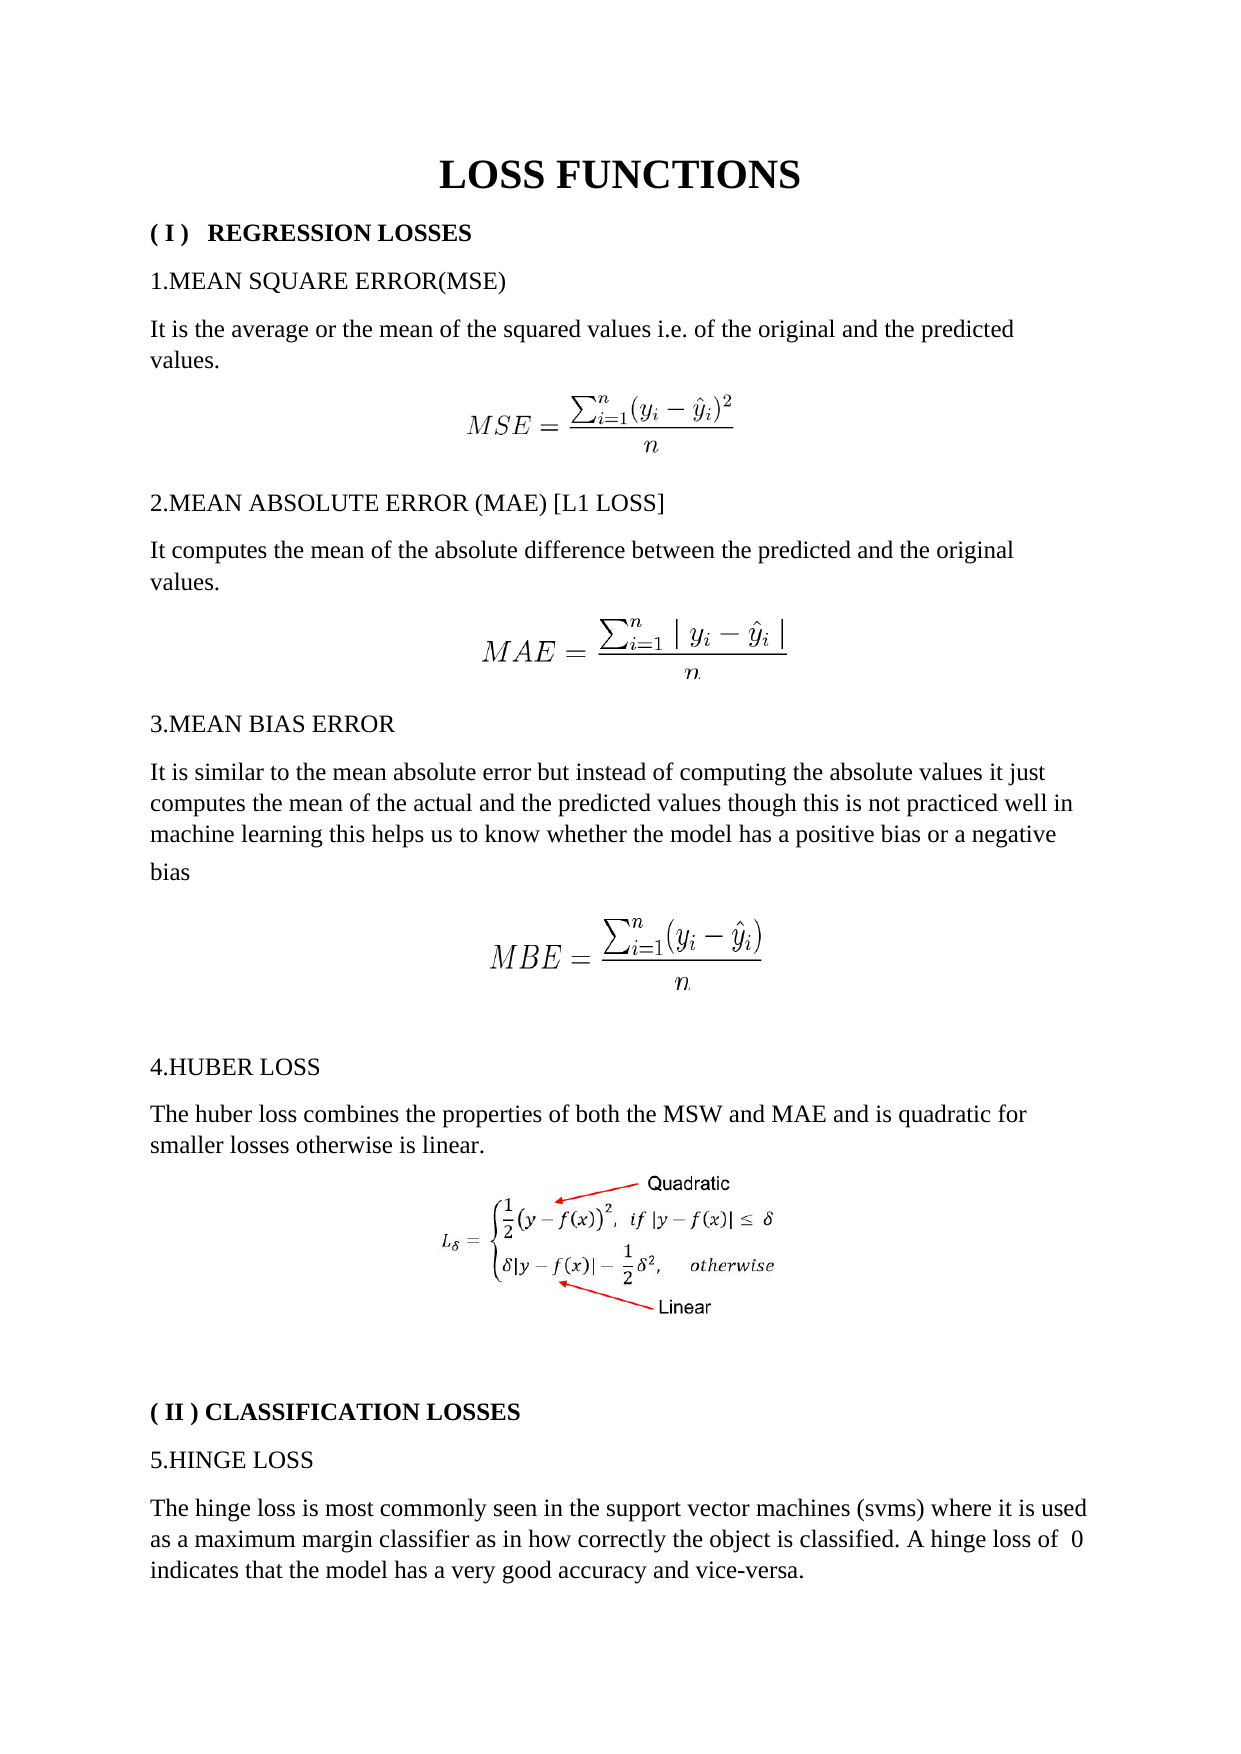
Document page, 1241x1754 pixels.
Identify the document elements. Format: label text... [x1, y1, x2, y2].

picture [486, 915, 762, 990]
text 2.MEAN ABSOLUTE ERROR (MAE) [L1 LOSS] [150, 488, 1090, 517]
picture [462, 393, 734, 453]
text ( II ) CLASSIFICATION LOSSES [150, 1397, 1090, 1426]
text It computes the mean of the absolute difference between the predicted and the original values. [150, 536, 1090, 595]
text 1.MEAN SQUARE ERROR(MSE) [150, 266, 1090, 295]
text 4.HUBER LOSS [150, 1052, 1090, 1080]
picture [411, 1168, 817, 1329]
text ( I ) REGRESSION LOSSES [150, 218, 1090, 247]
text LOSS FUNCTIONS [150, 150, 1090, 198]
text It is the average or the mean of the squared values i.e. of the original and the predicted values. [150, 314, 1090, 373]
text 5.HINGE LOSS [150, 1445, 1090, 1474]
text It is similar to the mean absolute error but instead of computing the absolute values it just computes the mean of the actual and the predicted values though this is not practiced well in machine learning this helps us to know whether the model has a positive bias or a negative bias [150, 757, 1090, 889]
picture [479, 616, 792, 679]
text The huber loss combines the properties of both the MSW and MAE and is quadratic for smaller losses otherwise is linear. [150, 1099, 1090, 1159]
text 3.MEAN BIAS ERROR [150, 709, 1090, 738]
text The hinge loss is most commonly seen in the support vector machines (svms) where it is used as a maximum margin classifier as in how correctly the object is classified. A hinge loss of 0 indicates that the model has a very good accuracy and vice-versa. [150, 1493, 1090, 1583]
